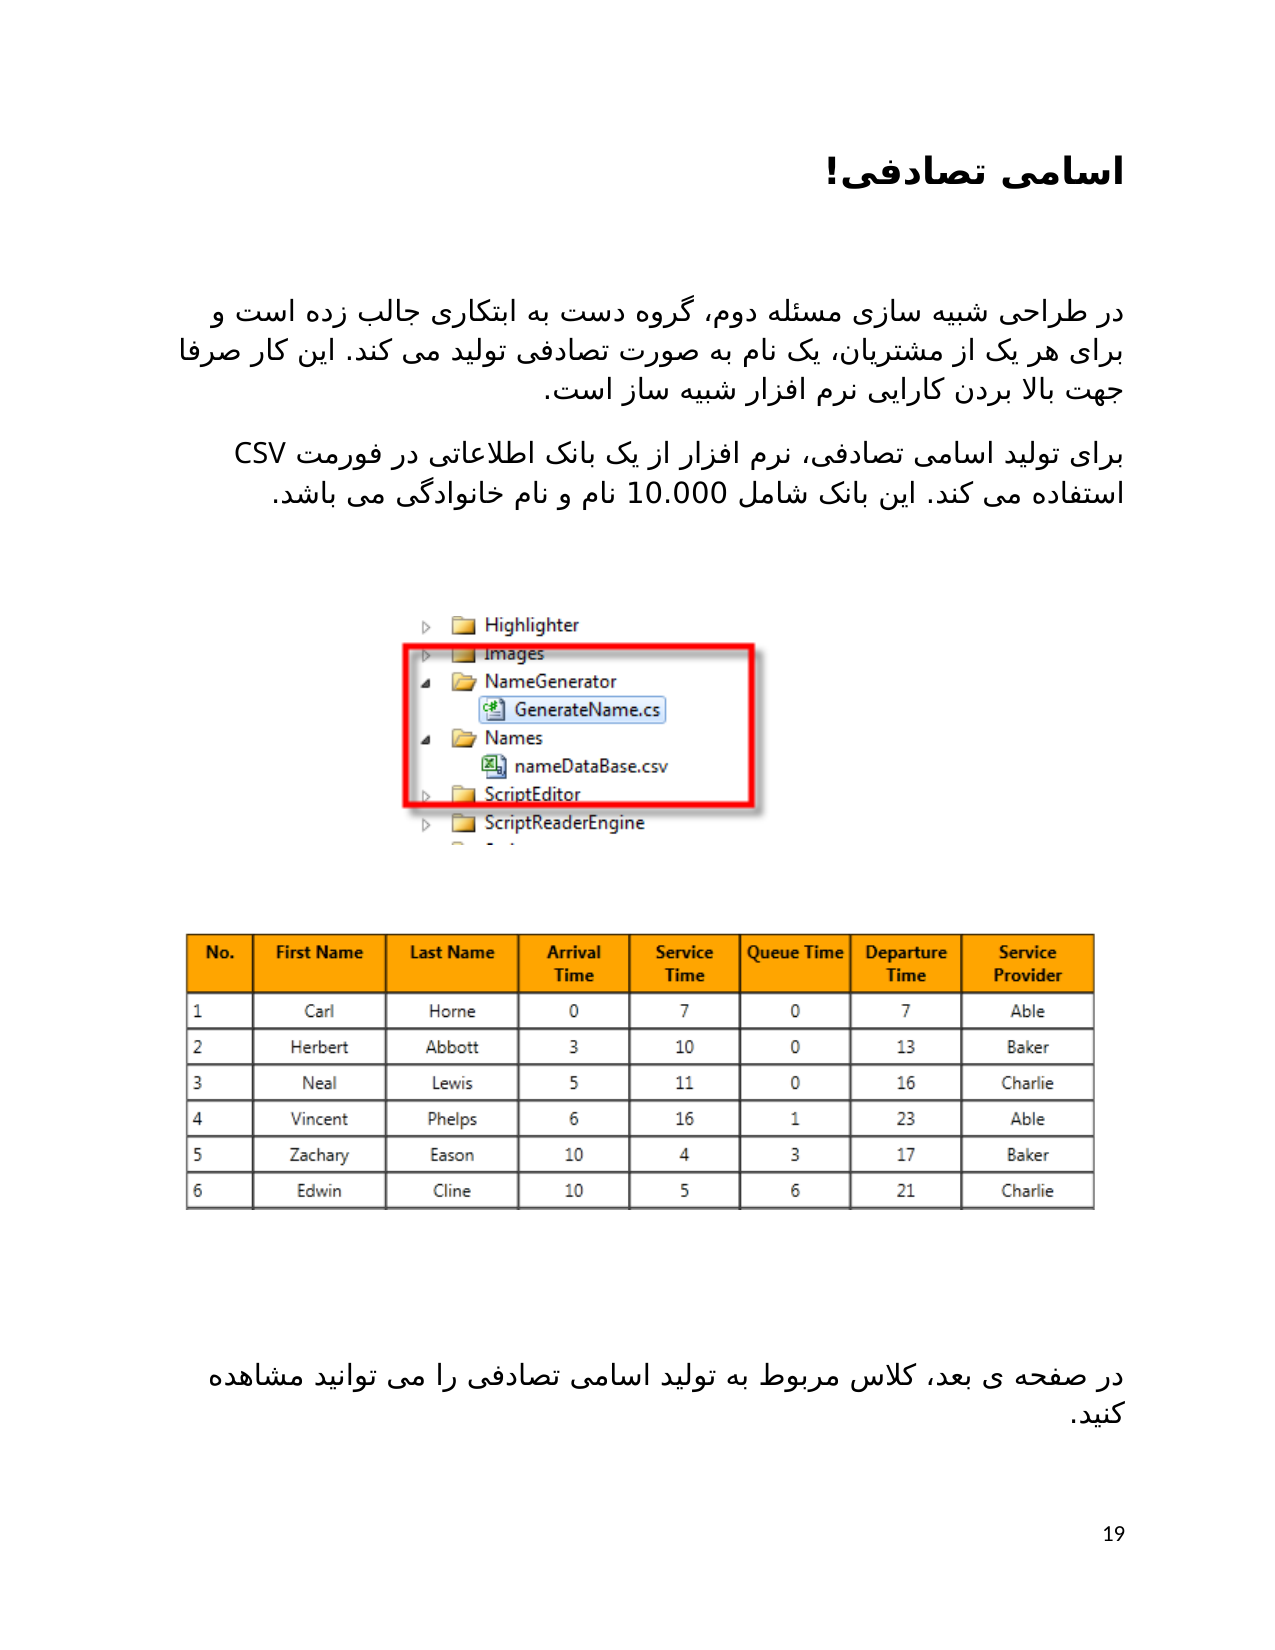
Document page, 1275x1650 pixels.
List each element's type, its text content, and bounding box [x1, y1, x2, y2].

text در صفحه ی بعد، کلاس مربوط به تولید اسامی تصادفی را می توانید مشاهده کنید. [150, 1358, 1125, 1431]
picture [377, 616, 830, 845]
text اسامی تصادفی! [150, 150, 1125, 194]
picture [150, 902, 1125, 1210]
text برای تولید اسامی تصادفی، نرم افزار از یک بانک اطلاعاتی در فورمت CSV استفاده می کند. این بانک شامل 10.000 نام و نام خانوادگی می باشد. [150, 432, 1125, 511]
text در طراحی شبیه سازی مسئله دوم، گروه دست به ابتکاری جالب زده است و برای هر یک از مشتریان، یک نام به صورت تصادفی تولید می کند. این کار صرفا جهت بالا بردن کارایی نرم افزار شبیه ساز است. [150, 294, 1125, 406]
